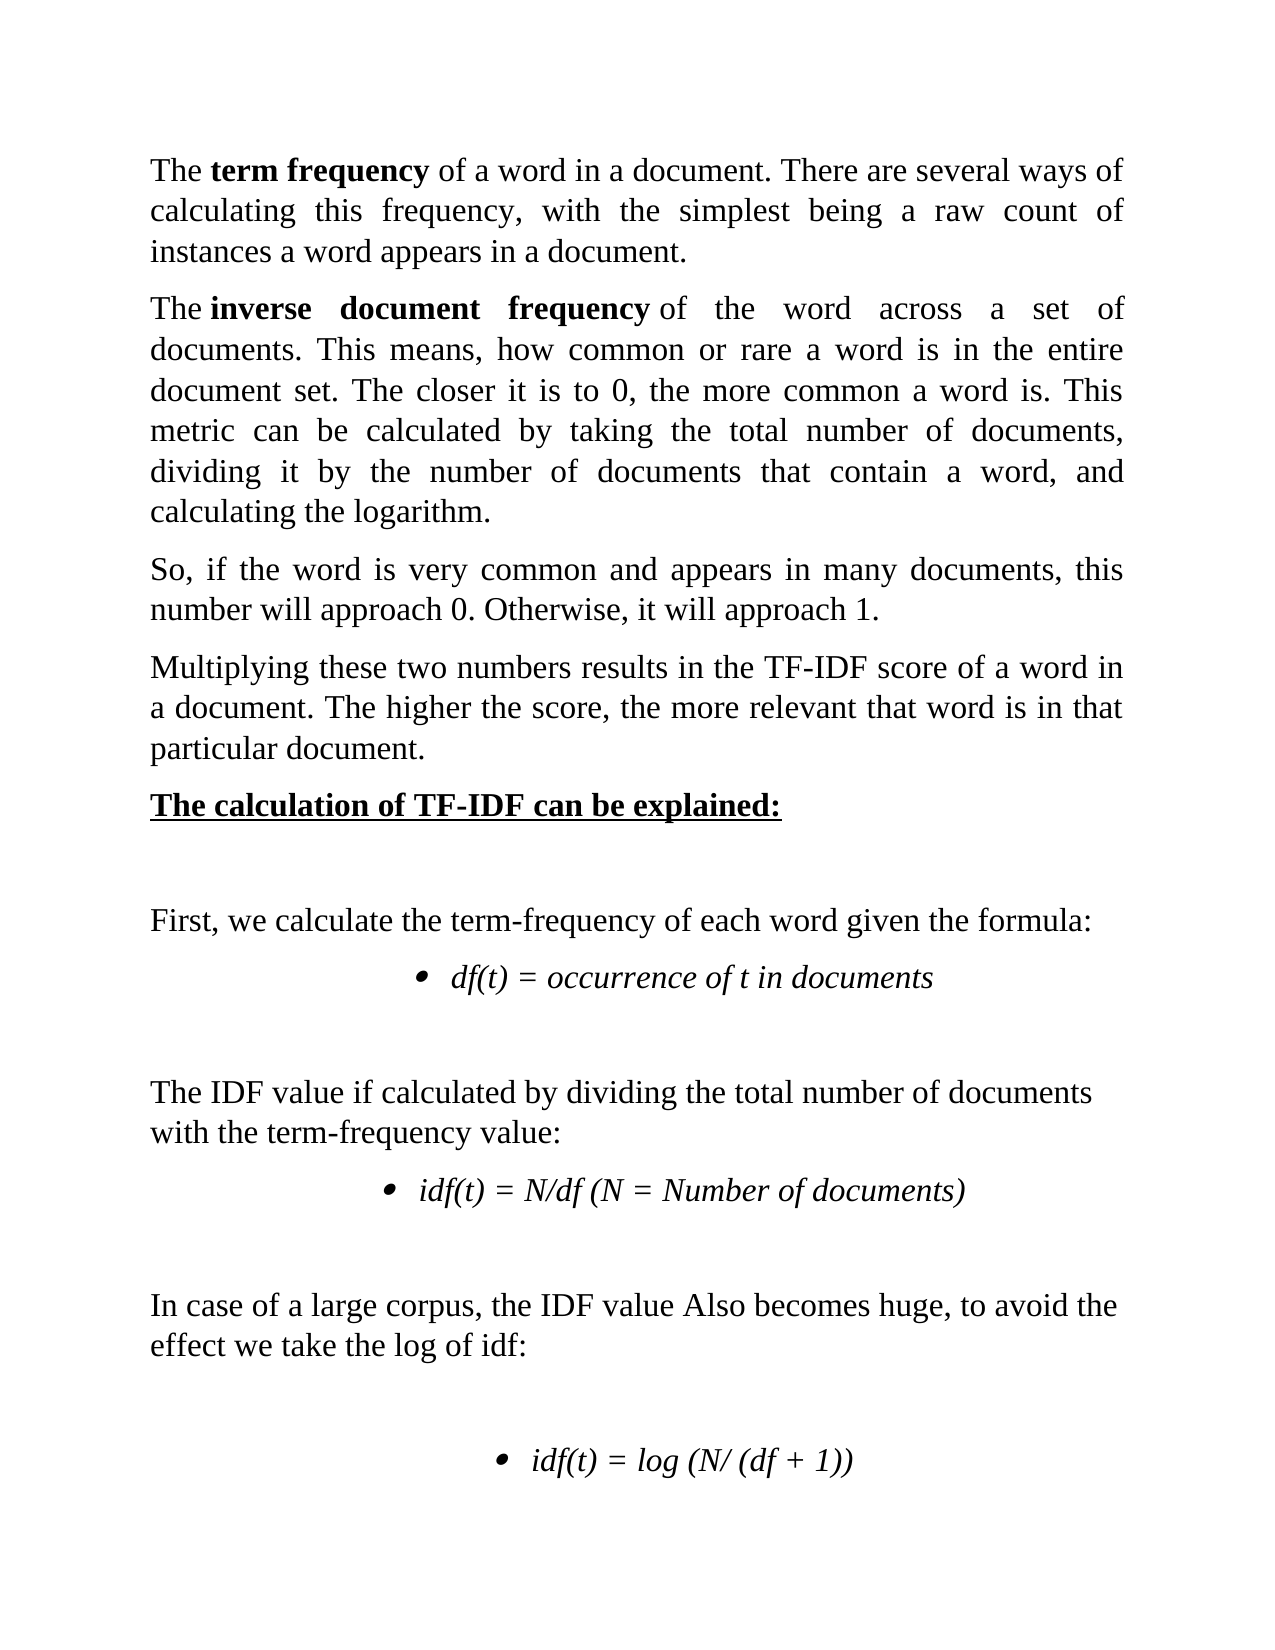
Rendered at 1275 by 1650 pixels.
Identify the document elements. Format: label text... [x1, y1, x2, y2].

list df(t) = occurrence of t in documents [225, 957, 1125, 996]
text The inverse document frequency of the word across a set of documents. This means, how common or rare a word is in the entire document set. The closer it is to 0, the more common a word is. This metric can be calculated by taking the total number of documents, dividing it by the number of documents that contain a word, and calculating the logarithm. [150, 288, 1125, 530]
text The term frequency of a word in a document. There are several ways of calculating this frequency, with the simplest being a raw count of instances a word appears in a document. [150, 150, 1125, 269]
list idf(t) = log (N/ (df + 1)) [225, 1440, 1125, 1478]
text So, if the word is very common and appears in many documents, this number will approach 0. Otherwise, it will approach 1. [150, 549, 1125, 628]
text The calculation of TF-IDF can be explained: [150, 785, 1125, 824]
text The IDF value if calculated by dividing the total number of documents with the term-frequency value: [150, 1072, 1125, 1151]
text First, we calculate the term-frequency of each word given the formula: [150, 900, 1125, 938]
text In case of a large corpus, the IDF value Also becomes huge, to avoid the effect we take the log of idf: [150, 1285, 1125, 1364]
list idf(t) = N/df (N = Number of documents) [225, 1170, 1125, 1208]
text Multiplying these two numbers results in the TF-IDF score of a word in a document. The higher the score, the more relevant that word is in that particular document. [150, 647, 1125, 766]
